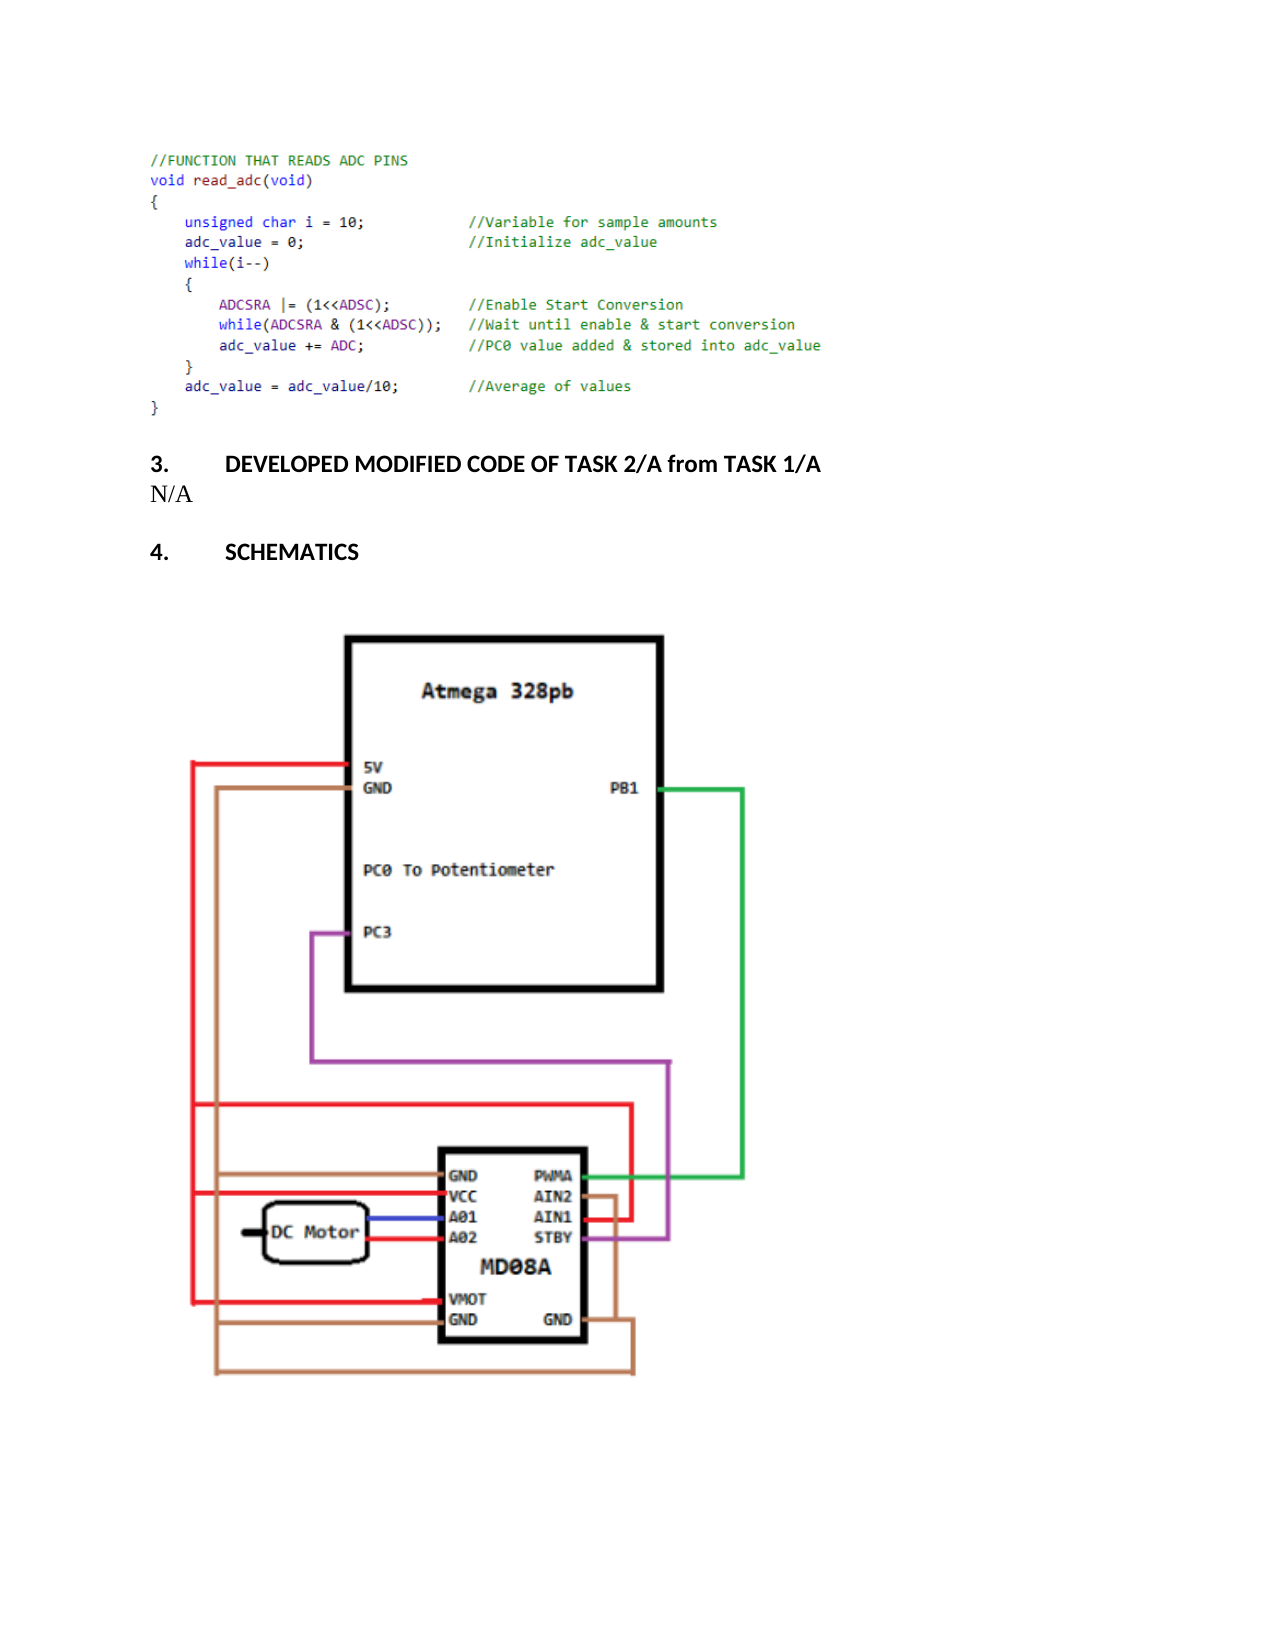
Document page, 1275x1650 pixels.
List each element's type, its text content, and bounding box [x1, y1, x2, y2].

text N/A [150, 479, 1125, 507]
picture [150, 594, 821, 1423]
list DEVELOPED MODIFIED CODE OF TASK 2/A from TASK 1/A [150, 448, 1125, 479]
picture [150, 150, 827, 422]
list SCHEMATICS [150, 536, 1125, 567]
